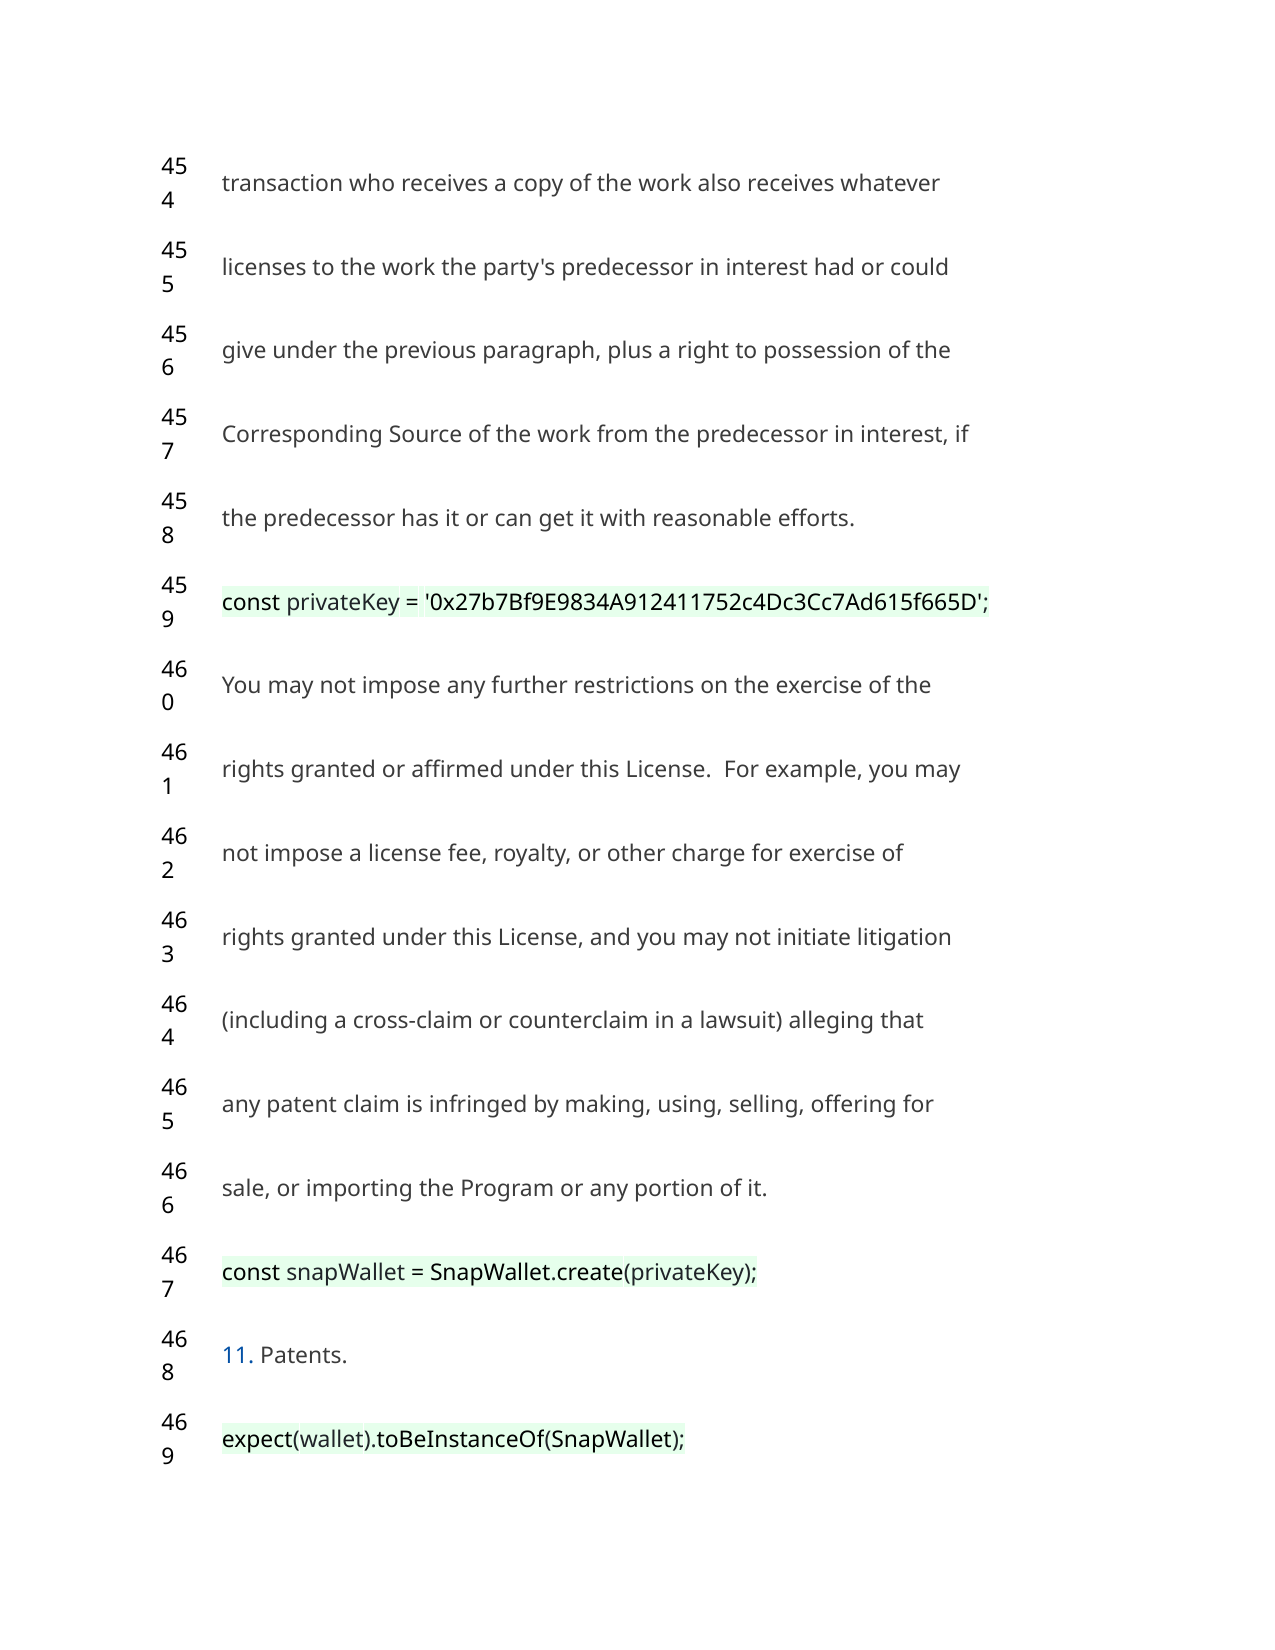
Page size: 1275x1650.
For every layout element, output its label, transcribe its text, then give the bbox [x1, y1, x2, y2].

table_cell (including a cross-claim or counterclaim in a lawsuit) alleging that [210, 988, 1275, 1071]
table_cell rights granted under this License, and you may not initiate litigation [210, 904, 1275, 987]
table_cell You may not impose any further restrictions on the exercise of the [210, 653, 1275, 736]
table_cell 456 [150, 318, 210, 401]
table_cell 462 [150, 820, 210, 904]
table_cell Corresponding Source of the work from the predecessor in interest, if [210, 401, 1275, 485]
table_cell const privateKey = '0x27b7Bf9E9834A912411752c4Dc3Cc7Ad615f665D'; [210, 569, 1275, 652]
table_cell 468 [150, 1323, 210, 1406]
table_cell 457 [150, 401, 210, 485]
table_cell any patent claim is infringed by making, using, selling, offering for [210, 1071, 1275, 1155]
table_cell 11. Patents. [210, 1323, 1275, 1406]
table_cell 459 [150, 569, 210, 652]
table_cell 467 [150, 1239, 210, 1322]
table_cell expect(wallet).toBeInstanceOf(SnapWallet); [210, 1406, 1275, 1490]
table_cell 465 [150, 1071, 210, 1155]
table_cell 464 [150, 988, 210, 1071]
table_cell the predecessor has it or can get it with reasonable efforts. [210, 485, 1275, 569]
table_cell 463 [150, 904, 210, 987]
table_cell 458 [150, 485, 210, 569]
table_cell 466 [150, 1155, 210, 1239]
table_cell 469 [150, 1406, 210, 1490]
table_cell const snapWallet = SnapWallet.create(privateKey); [210, 1239, 1275, 1322]
table_cell 454 [150, 150, 210, 234]
table_cell licenses to the work the party's predecessor in interest had or could [210, 234, 1275, 317]
table_cell sale, or importing the Program or any portion of it. [210, 1155, 1275, 1239]
table_cell transaction who receives a copy of the work also receives whatever [210, 150, 1275, 234]
table_cell 460 [150, 653, 210, 736]
table_cell 461 [150, 736, 210, 820]
table_cell 455 [150, 234, 210, 317]
table_cell rights granted or affirmed under this License. For example, you may [210, 736, 1275, 820]
table_cell give under the previous paragraph, plus a right to possession of the [210, 318, 1275, 401]
table_cell not impose a license fee, royalty, or other charge for exercise of [210, 820, 1275, 904]
